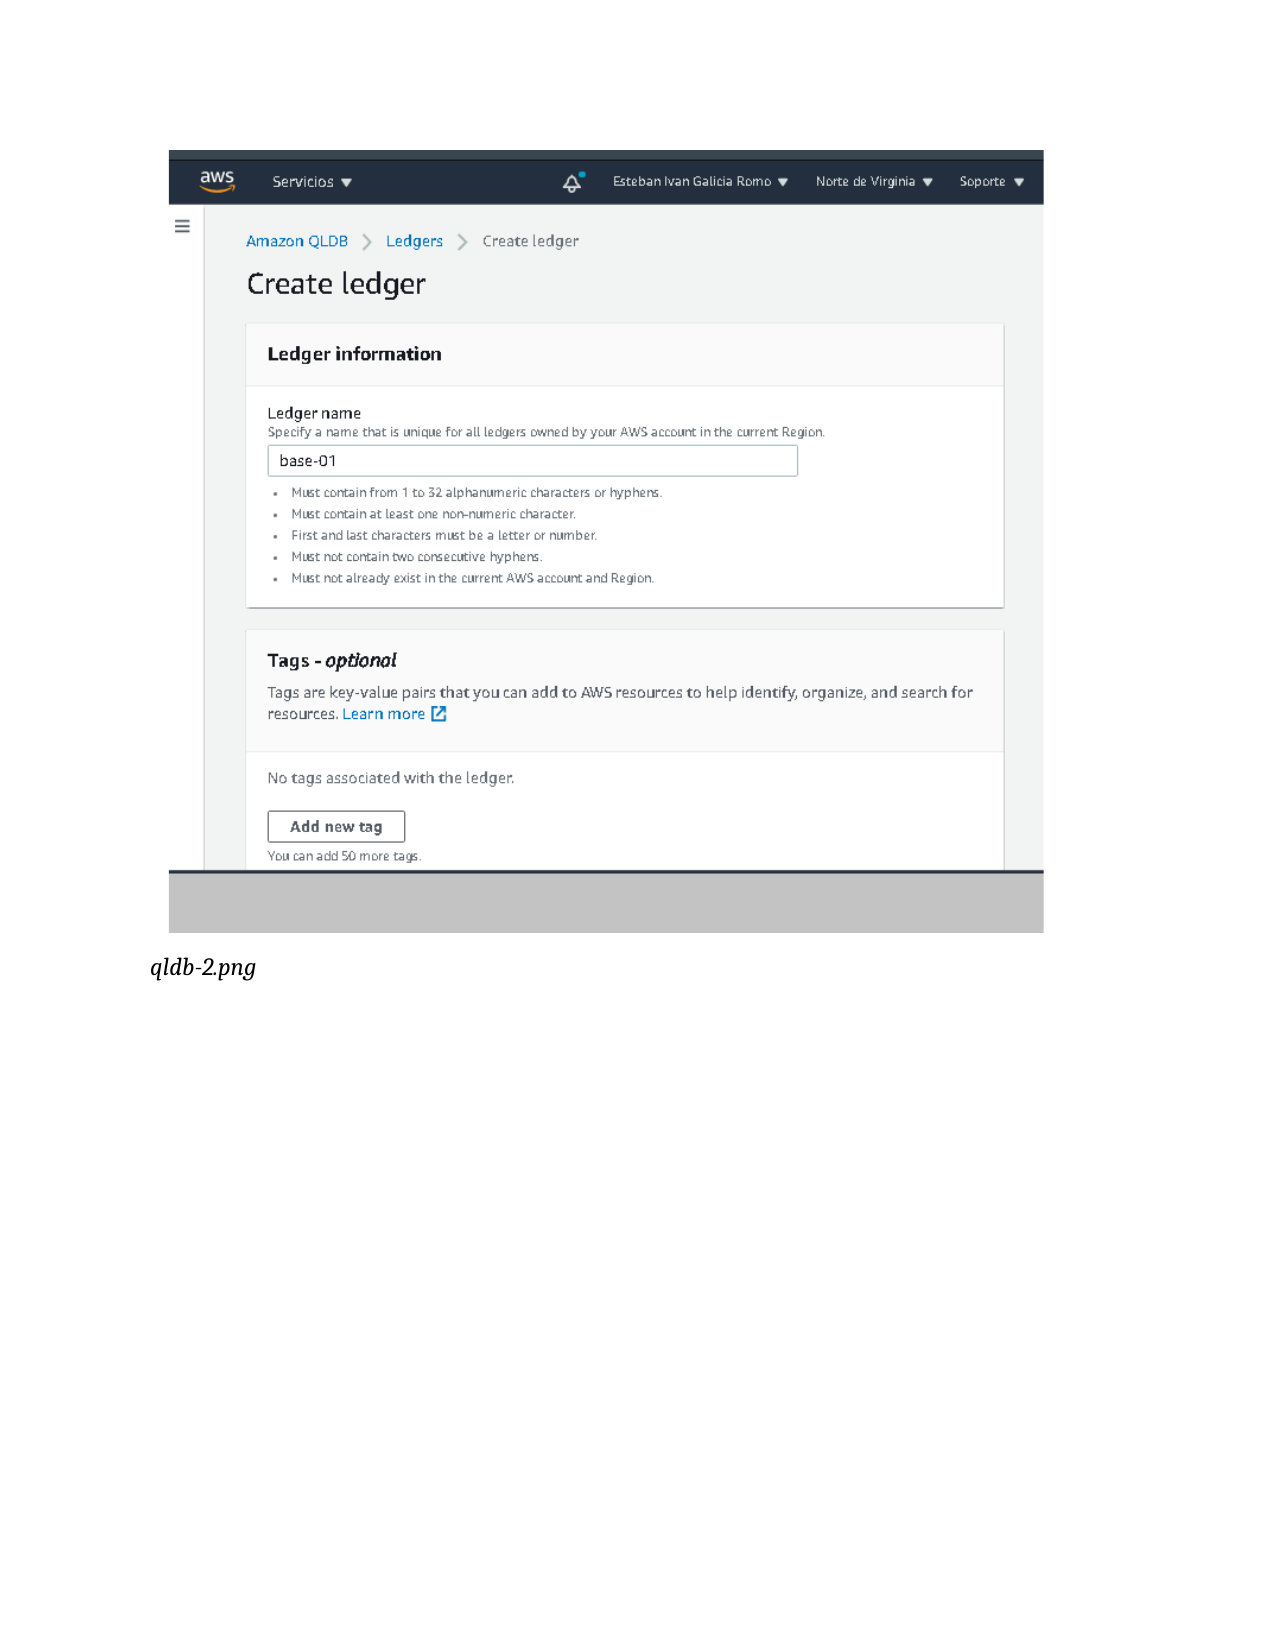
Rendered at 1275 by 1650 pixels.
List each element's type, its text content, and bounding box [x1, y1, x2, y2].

picture [168, 150, 1044, 933]
text qldb-2.png [150, 953, 1125, 982]
